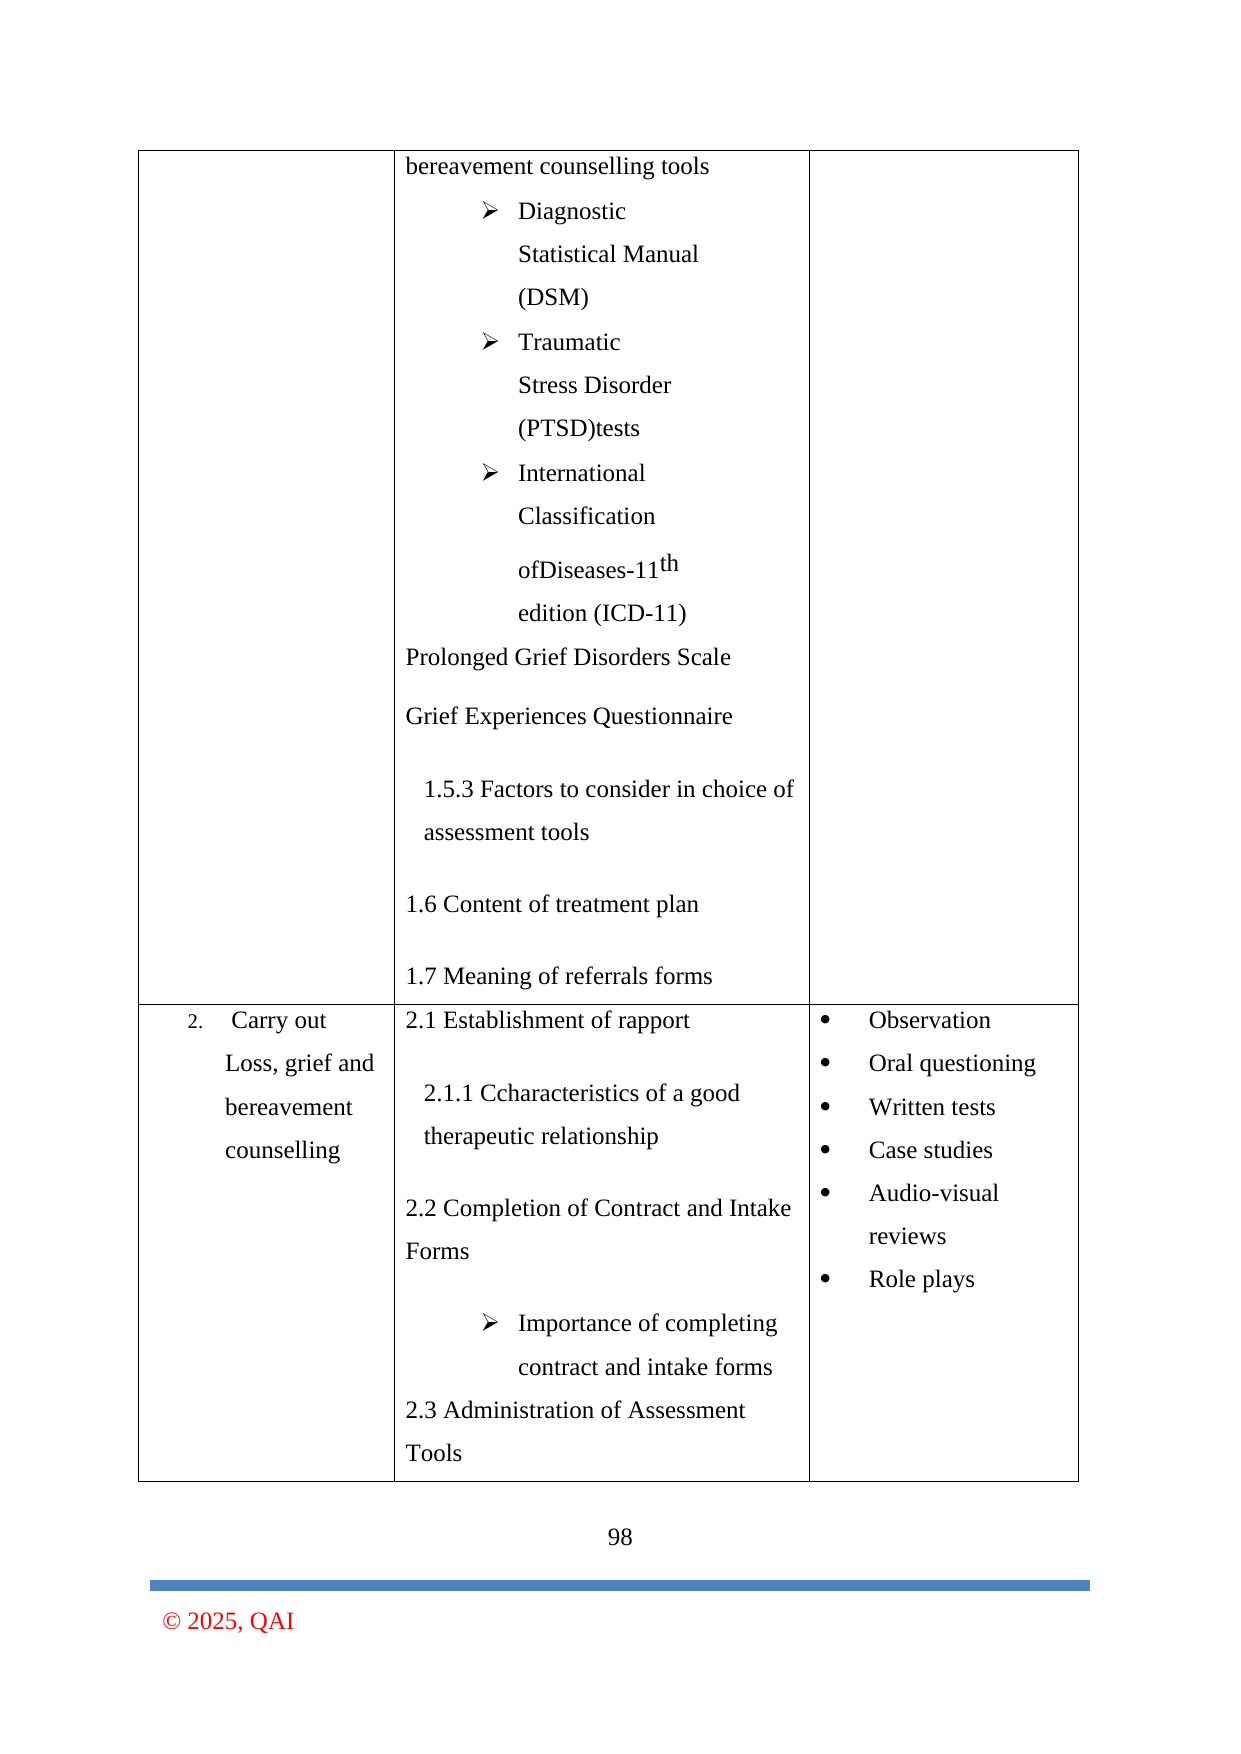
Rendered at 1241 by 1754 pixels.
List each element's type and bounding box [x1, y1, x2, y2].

table_cell [810, 1005, 1078, 1481]
table_cell [395, 151, 809, 1004]
table_cell [810, 151, 1078, 1004]
table_cell [395, 1005, 809, 1481]
table_cell [139, 151, 394, 1004]
table_cell [139, 1005, 394, 1481]
